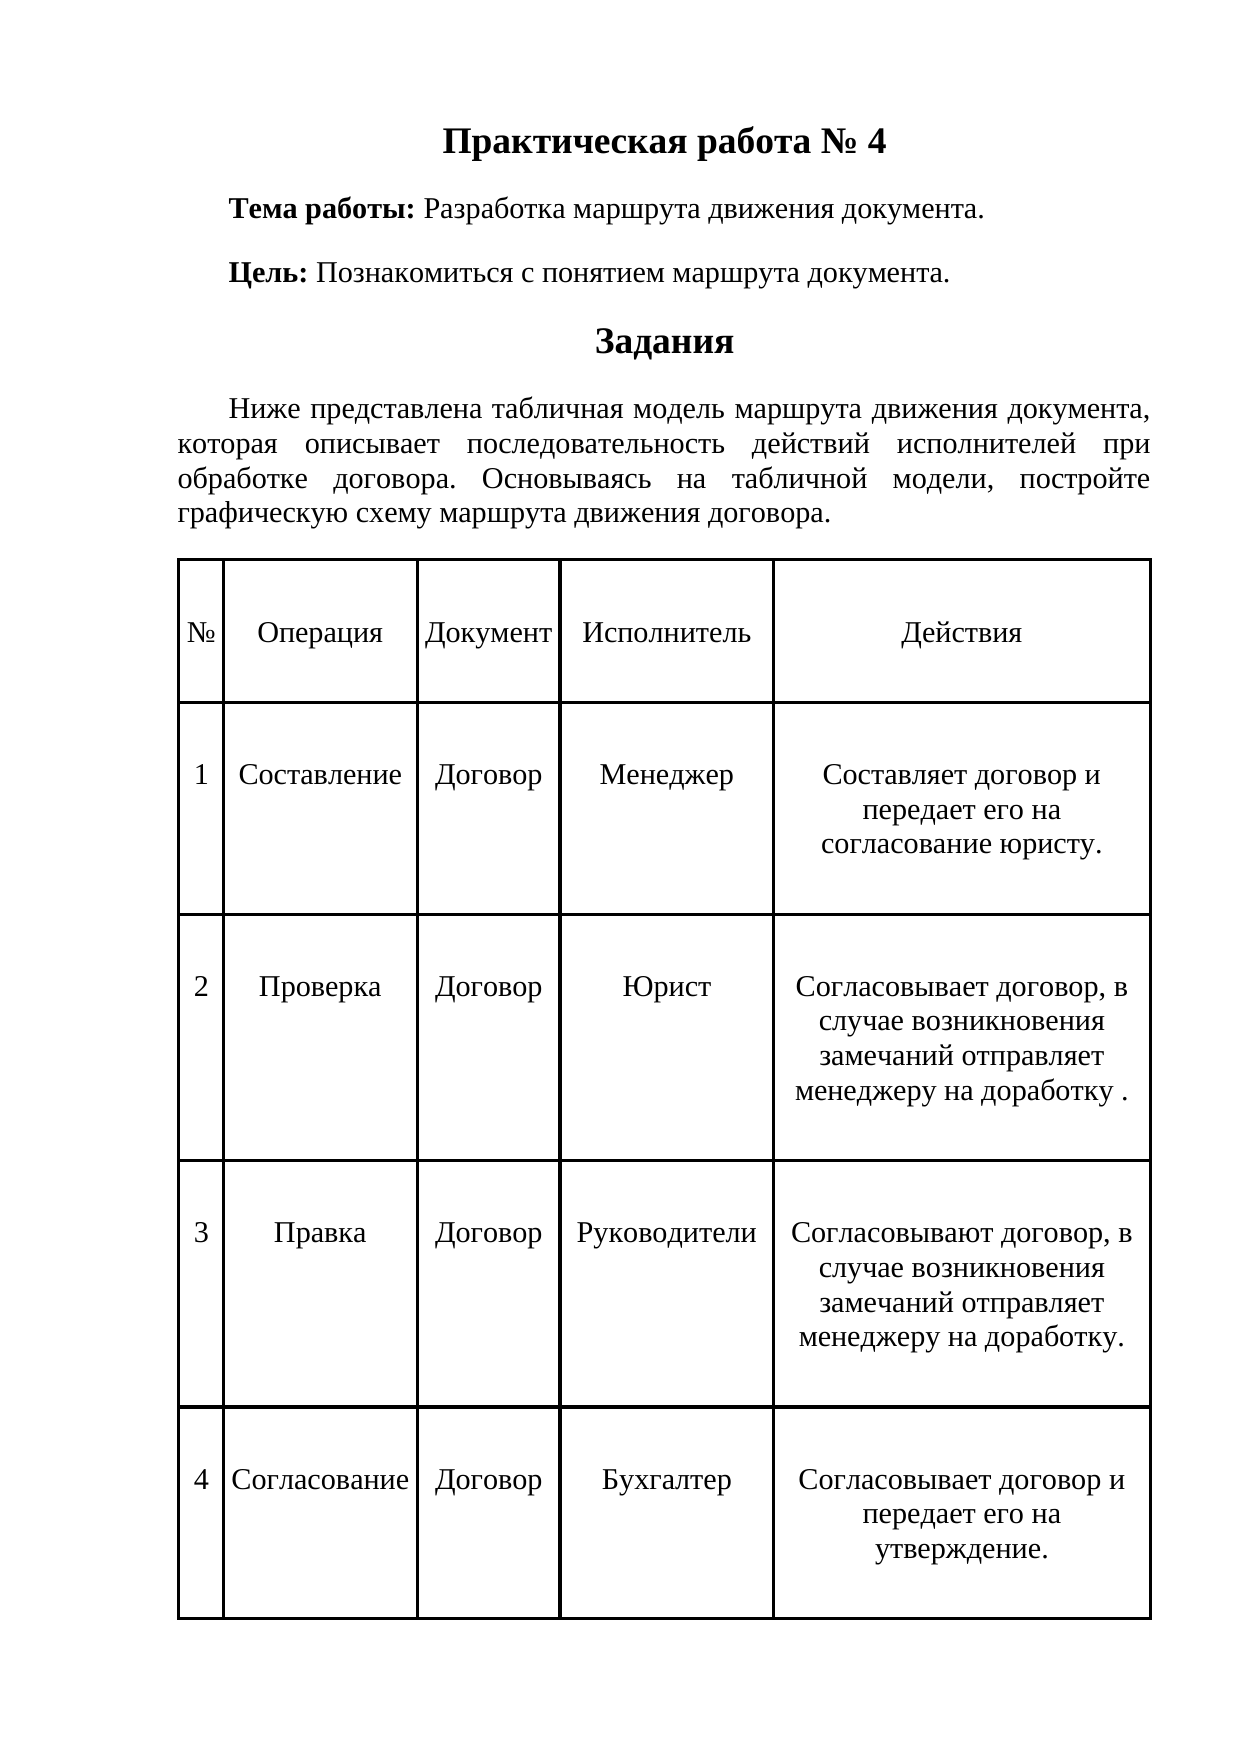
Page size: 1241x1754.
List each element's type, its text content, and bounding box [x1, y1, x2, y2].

table_cell Правка [225, 1162, 416, 1405]
table_cell 3 [180, 1162, 222, 1405]
table_cell Составление [225, 704, 416, 912]
table_cell Согласовывают договор, в случае возникновения замечаний отправляет менеджеру на доработку. [775, 1162, 1149, 1405]
table_cell 1 [180, 704, 222, 912]
table_cell Бухгалтер [562, 1409, 772, 1617]
table_cell Юрист [562, 916, 772, 1159]
table_cell Договор [419, 1162, 558, 1405]
text Цель: Познакомиться с понятием маршрута документа. [177, 254, 1152, 289]
table_header Операция [225, 561, 416, 701]
text Ниже представлена табличная модель маршрута движения документа, которая описывает последовательность действий исполнителей при обработке договора. Основываясь на табличной модели, постройте графическую схему маршрута движения договора. [177, 390, 1152, 529]
text Практическая работа № 4 [177, 118, 1152, 161]
table_cell 4 [180, 1409, 222, 1617]
table_header Действия [775, 561, 1149, 701]
table_cell Договор [419, 1409, 558, 1617]
text Задания [177, 318, 1152, 361]
table_cell Составляет договор и передает его на согласование юристу. [775, 704, 1149, 912]
table_header № [180, 561, 222, 701]
table_header Исполнитель [562, 561, 772, 701]
table_cell Руководители [562, 1162, 772, 1405]
table_cell Менеджер [562, 704, 772, 912]
table_cell Проверка [225, 916, 416, 1159]
table_cell Согласование [225, 1409, 416, 1617]
table_cell Согласовывает договор и передает его на утверждение. [775, 1409, 1149, 1617]
table_cell Договор [419, 704, 558, 912]
table_cell Договор [419, 916, 558, 1159]
table_cell Согласовывает договор, в случае возникновения замечаний отправляет менеджеру на доработку . [775, 916, 1149, 1159]
table_header Документ [419, 561, 558, 701]
text Тема работы: Разработка маршрута движения документа. [177, 190, 1152, 225]
table_cell 2 [180, 916, 222, 1159]
